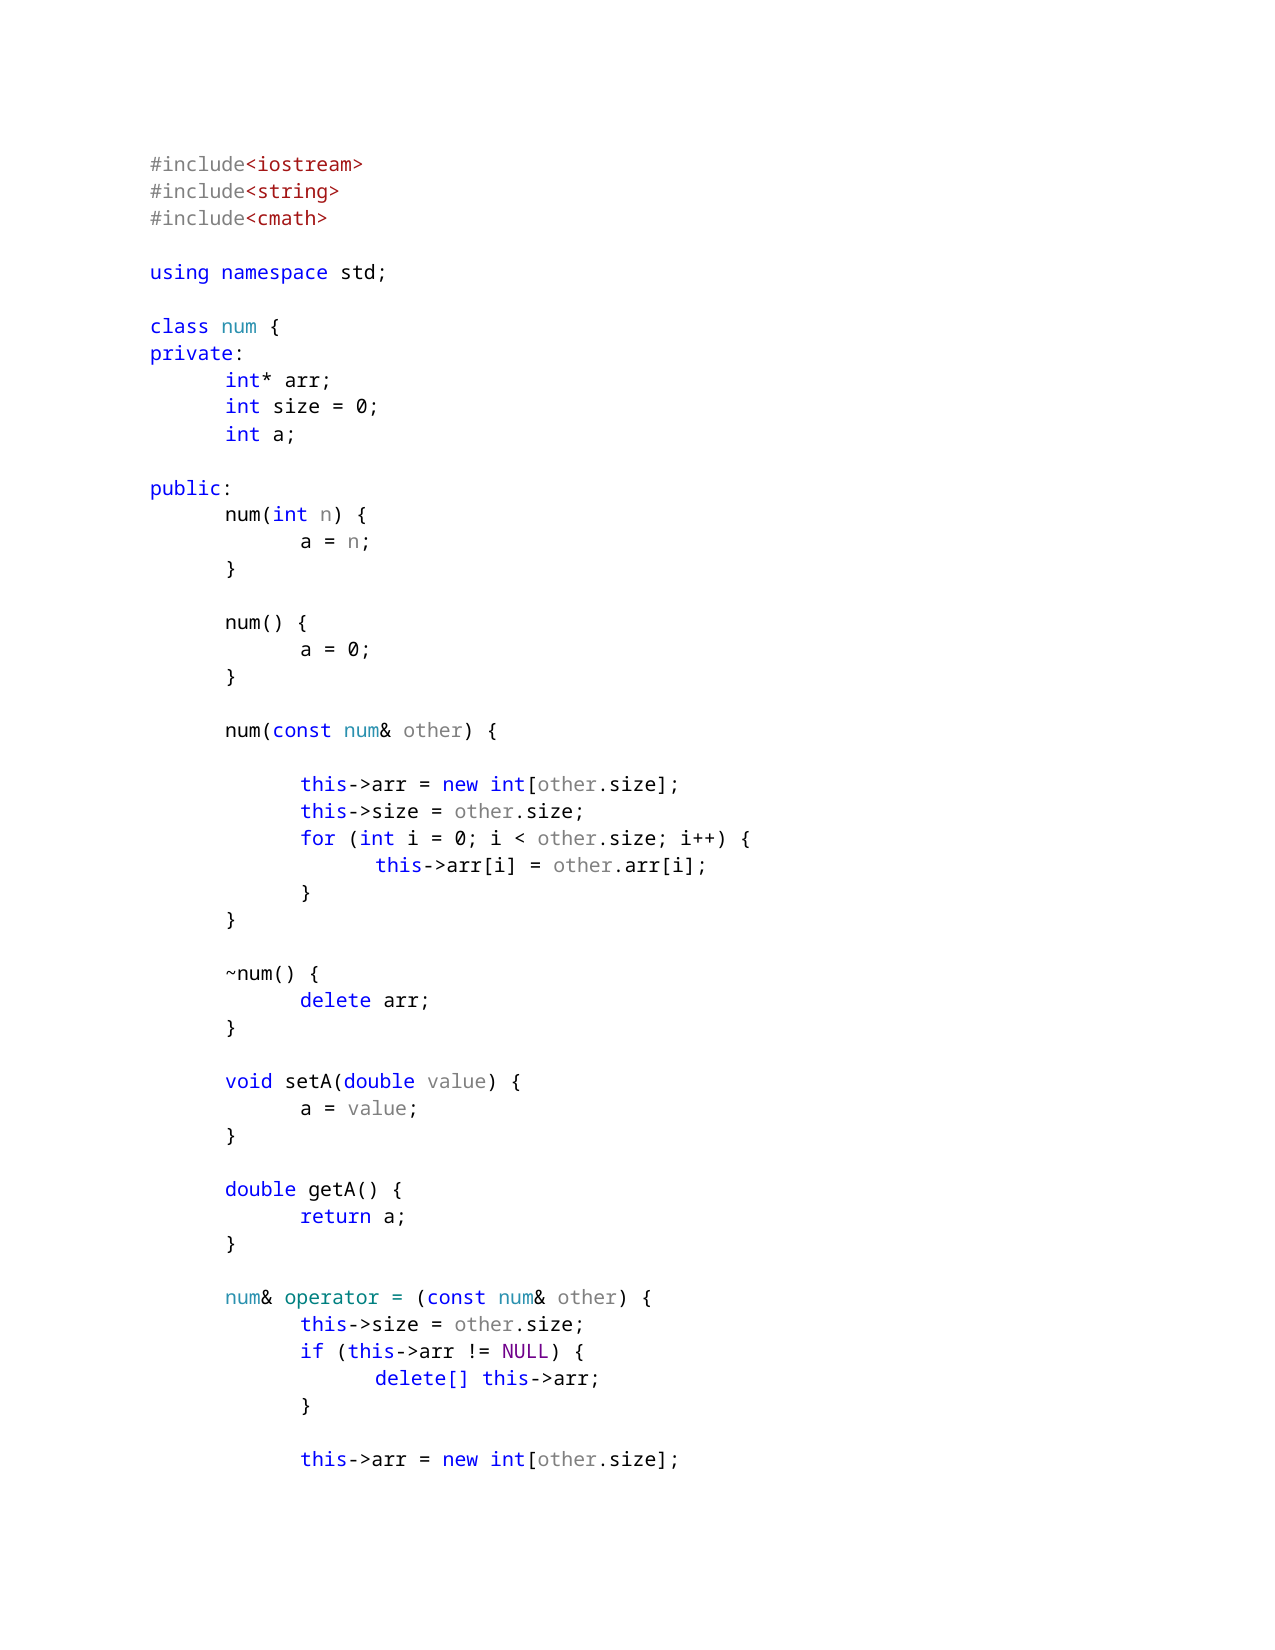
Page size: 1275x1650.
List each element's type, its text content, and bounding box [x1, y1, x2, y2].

text int size = 0; [150, 393, 1125, 420]
text } [150, 905, 1125, 932]
text num& operator = (const num& other) { [150, 1283, 1125, 1310]
text this->size = other.size; [150, 797, 1125, 824]
text a = n; [150, 528, 1125, 555]
text } [150, 1229, 1125, 1256]
text a = value; [150, 1094, 1125, 1121]
text } [150, 1121, 1125, 1148]
text } [150, 555, 1125, 582]
text return a; [150, 1202, 1125, 1229]
text num(int n) { [150, 501, 1125, 528]
text } [150, 878, 1125, 905]
text this->size = other.size; [150, 1310, 1125, 1337]
text this->arr = new int[other.size]; [150, 1445, 1125, 1472]
text num() { [150, 609, 1125, 636]
text } [150, 663, 1125, 689]
text class num { [150, 312, 1125, 339]
text double getA() { [150, 1175, 1125, 1202]
text if (this->arr != NULL) { [150, 1337, 1125, 1364]
text a = 0; [150, 636, 1125, 663]
text private: [150, 339, 1125, 366]
text delete[] this->arr; [150, 1364, 1125, 1391]
text int a; [150, 420, 1125, 447]
text using namespace std; [150, 258, 1125, 285]
text } [150, 1391, 1125, 1418]
text #include<iostream> [150, 150, 1125, 177]
text this->arr = new int[other.size]; [150, 771, 1125, 797]
text } [150, 1013, 1125, 1040]
text this->arr[i] = other.arr[i]; [150, 851, 1125, 878]
text for (int i = 0; i < other.size; i++) { [150, 824, 1125, 851]
text ~num() { [150, 959, 1125, 986]
text num(const num& other) { [150, 717, 1125, 743]
text delete arr; [150, 986, 1125, 1013]
text void setA(double value) { [150, 1067, 1125, 1094]
text public: [150, 474, 1125, 501]
text #include<string> [150, 177, 1125, 204]
text int* arr; [150, 366, 1125, 393]
text #include<cmath> [150, 204, 1125, 231]
